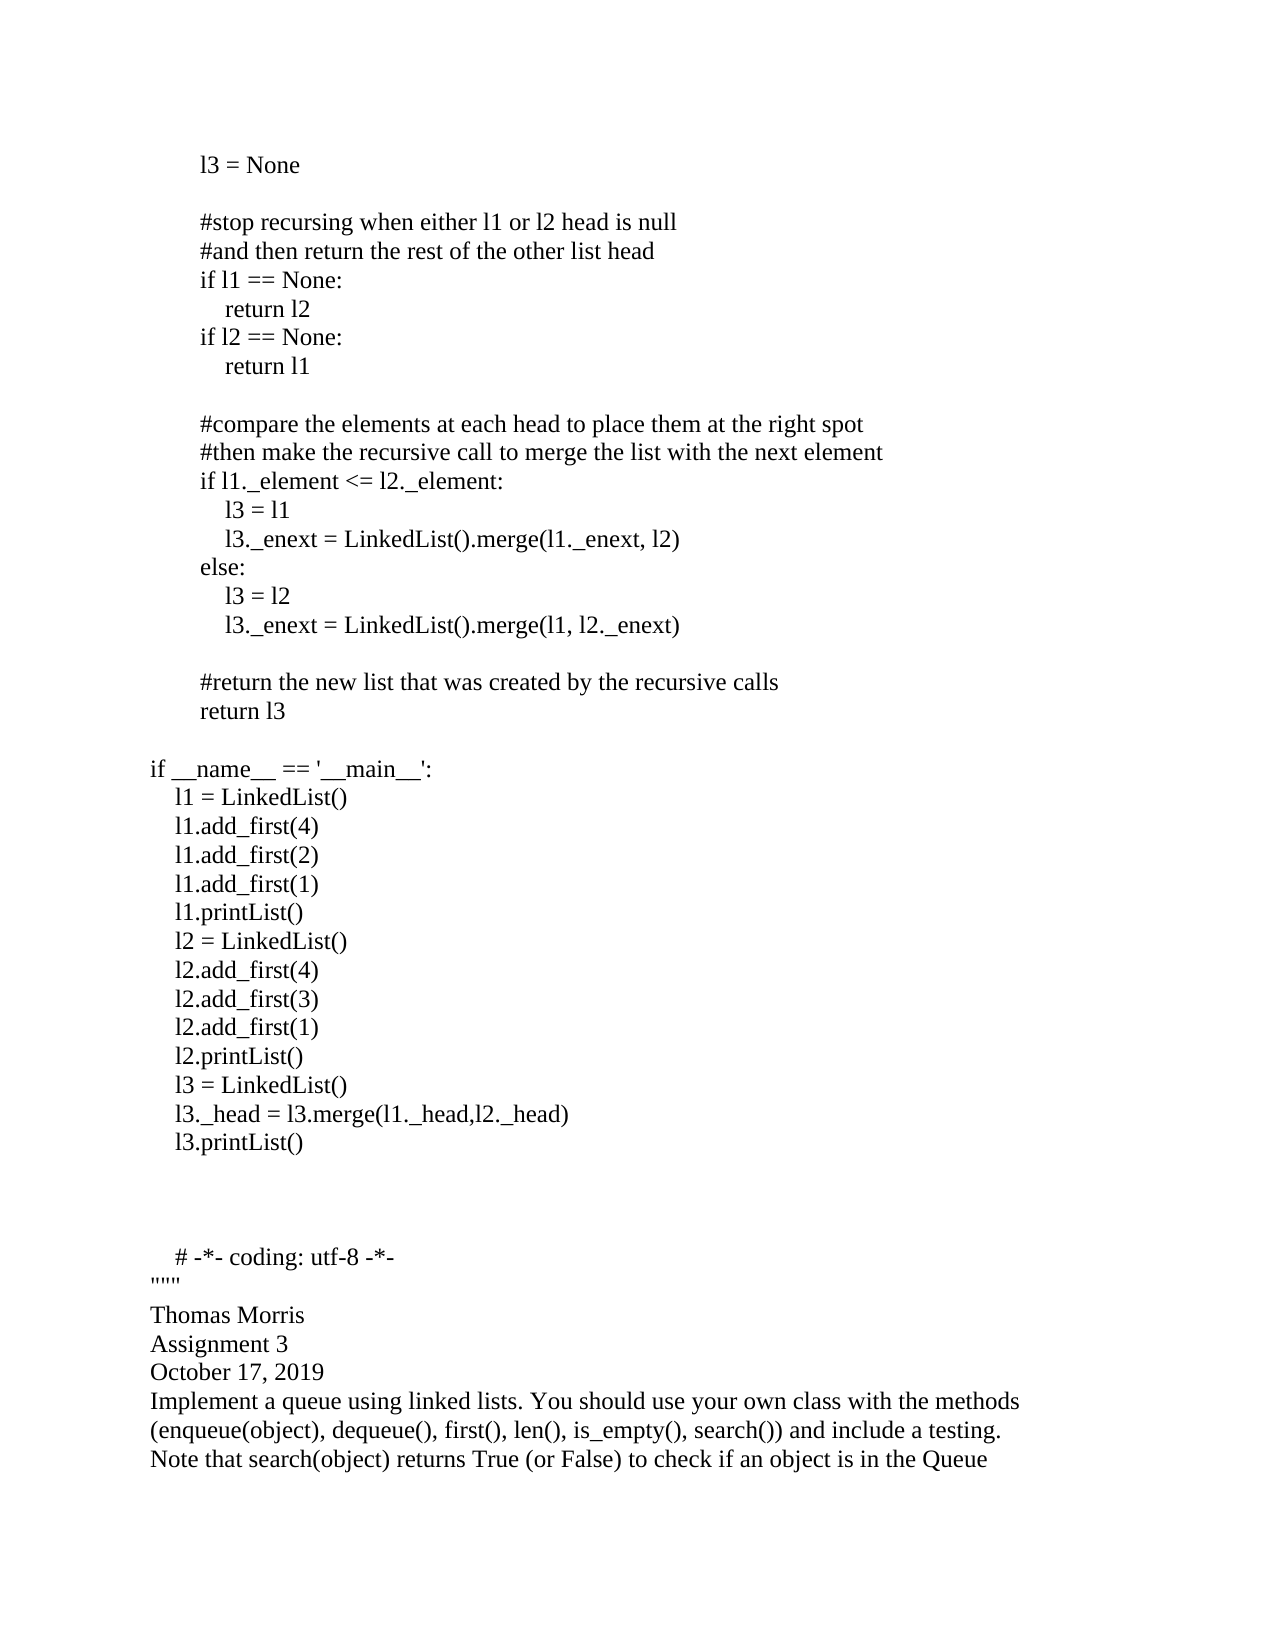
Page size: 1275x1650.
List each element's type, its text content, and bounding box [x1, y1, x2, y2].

text else: [150, 552, 1125, 581]
text l1 = LinkedList() [150, 782, 1125, 811]
text l3 = LinkedList() [150, 1070, 1125, 1099]
text l3 = l2 [150, 581, 1125, 610]
text l3 = l1 [150, 495, 1125, 524]
text l3.printList() [150, 1127, 1125, 1156]
text l2 = LinkedList() [150, 926, 1125, 955]
text #stop recursing when either l1 or l2 head is null [150, 207, 1125, 236]
text Thomas Morris [150, 1300, 1125, 1329]
text l3 = None [150, 150, 1125, 179]
text #return the new list that was created by the recursive calls [150, 667, 1125, 696]
text l2.add_first(4) [150, 955, 1125, 984]
text l1.printList() [150, 897, 1125, 926]
text l3._enext = LinkedList().merge(l1._enext, l2) [150, 524, 1125, 552]
text l1.add_first(2) [150, 840, 1125, 869]
text l1.add_first(4) [150, 811, 1125, 840]
text Note that search(object) returns True (or False) to check if an object is in the Queue [150, 1444, 1125, 1472]
text #then make the recursive call to merge the list with the next element [150, 437, 1125, 466]
text return l2 [150, 294, 1125, 322]
text """ [150, 1271, 1125, 1300]
text if l1 == None: [150, 265, 1125, 294]
text Assignment 3 [150, 1329, 1125, 1357]
text l2.printList() [150, 1041, 1125, 1070]
text #compare the elements at each head to place them at the right spot [150, 409, 1125, 437]
text if l1._element <= l2._element: [150, 466, 1125, 495]
text l1.add_first(1) [150, 869, 1125, 897]
text return l3 [150, 696, 1125, 725]
text (enqueue(object), dequeue(), first(), len(), is_empty(), search()) and include a testing. [150, 1415, 1125, 1444]
text if __name__ == '__main__': [150, 754, 1125, 782]
text return l1 [150, 351, 1125, 380]
text October 17, 2019 [150, 1357, 1125, 1386]
text if l2 == None: [150, 322, 1125, 351]
text l2.add_first(1) [150, 1012, 1125, 1041]
text l2.add_first(3) [150, 984, 1125, 1012]
text l3._head = l3.merge(l1._head,l2._head) [150, 1099, 1125, 1127]
text # -*- coding: utf-8 -*- [150, 1242, 1125, 1271]
text Implement a queue using linked lists. You should use your own class with the methods [150, 1386, 1125, 1415]
text #and then return the rest of the other list head [150, 236, 1125, 265]
text l3._enext = LinkedList().merge(l1, l2._enext) [150, 610, 1125, 639]
